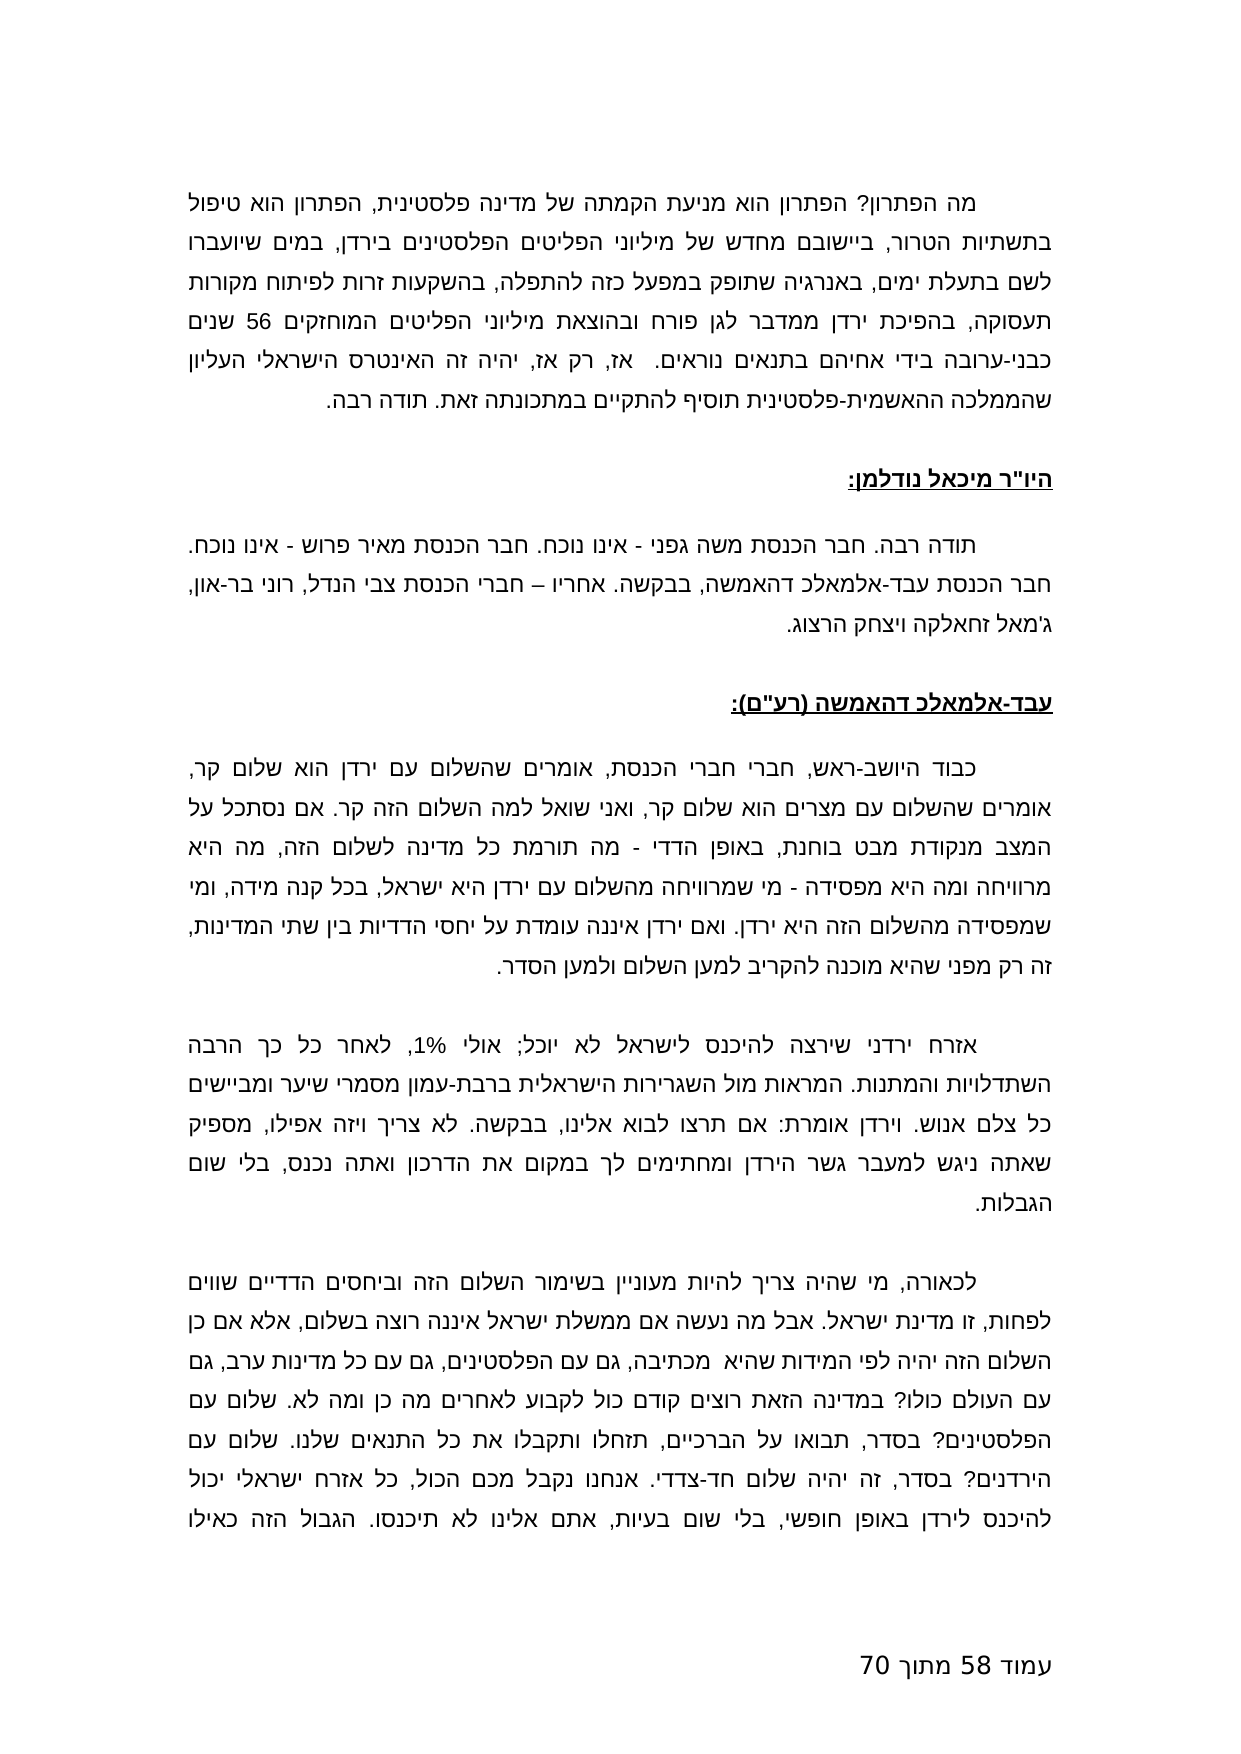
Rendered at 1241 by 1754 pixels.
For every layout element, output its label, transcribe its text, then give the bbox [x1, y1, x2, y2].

text היו"ר מיכאל נודלמן: [187, 466, 1053, 492]
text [187, 1269, 1053, 1532]
text אזרח ירדני שירצה להיכנס לישראל לא יוכל; אולי 1%, לאחר כל כך הרבה השתדלויות והמתנות. המראות מול השגרירות הישראלית ברבת-עמון מסמרי שיער ומביישים כל צלם אנוש. וירדן אומרת: אם תרצו לבוא אלינו, בבקשה. לא צריך ויזה אפילו, מספיק שאתה ניגש למעבר גשר הירדן ומחתימים לך במקום את הדרכון ואתה נכנס, בלי שום הגבלות. [187, 1032, 1053, 1216]
text מה הפתרון? הפתרון הוא מניעת הקמתה של מדינה פלסטינית, הפתרון הוא טיפול בתשתיות הטרור, ביישובם מחדש של מיליוני הפליטים הפלסטינים בירדן, במים שיועברו לשם בתעלת ימים, באנרגיה שתופק במפעל כזה להתפלה, בהשקעות זרות לפיתוח מקורות תעסוקה, בהפיכת ירדן ממדבר לגן פורח ובהוצאת מיליוני הפליטים המוחזקים 56 שנים כבני-ערובה בידי אחיהם בתנאים נוראים. אז, רק אז, יהיה זה האינטרס הישראלי העליון שהממלכה ההאשמית-פלסטינית תוסיף להתקיים במתכונתה זאת. תודה רבה. [187, 189, 1053, 413]
text כבוד היושב-ראש, חברי חברי הכנסת, אומרים שהשלום עם ירדן הוא שלום קר, אומרים שהשלום עם מצרים הוא שלום קר, ואני שואל למה השלום הזה קר. אם נסתכל על המצב מנקודת מבט בוחנת, באופן הדדי - מה תורמת כל מדינה לשלום הזה, מה היא מרוויחה ומה היא מפסידה - מי שמרוויחה מהשלום עם ירדן היא ישראל, בכל קנה מידה, ומי שמפסידה מהשלום הזה היא ירדן. ואם ירדן איננה עומדת על יחסי הדדיות בין שתי המדינות, זה רק מפני שהיא מוכנה להקריב למען השלום ולמען הסדר. [187, 755, 1053, 979]
text תודה רבה. חבר הכנסת משה גפני - אינו נוכח. חבר הכנסת מאיר פרוש - אינו נוכח. חבר הכנסת עבד-אלמאלכ דהאמשה, בבקשה. אחריו – חברי הכנסת צבי הנדל, רוני בר-און, ג'מאל זחאלקה ויצחק הרצוג. [187, 532, 1053, 637]
text עבד-אלמאלכ דהאמשה (רע"ם): [187, 689, 1053, 716]
